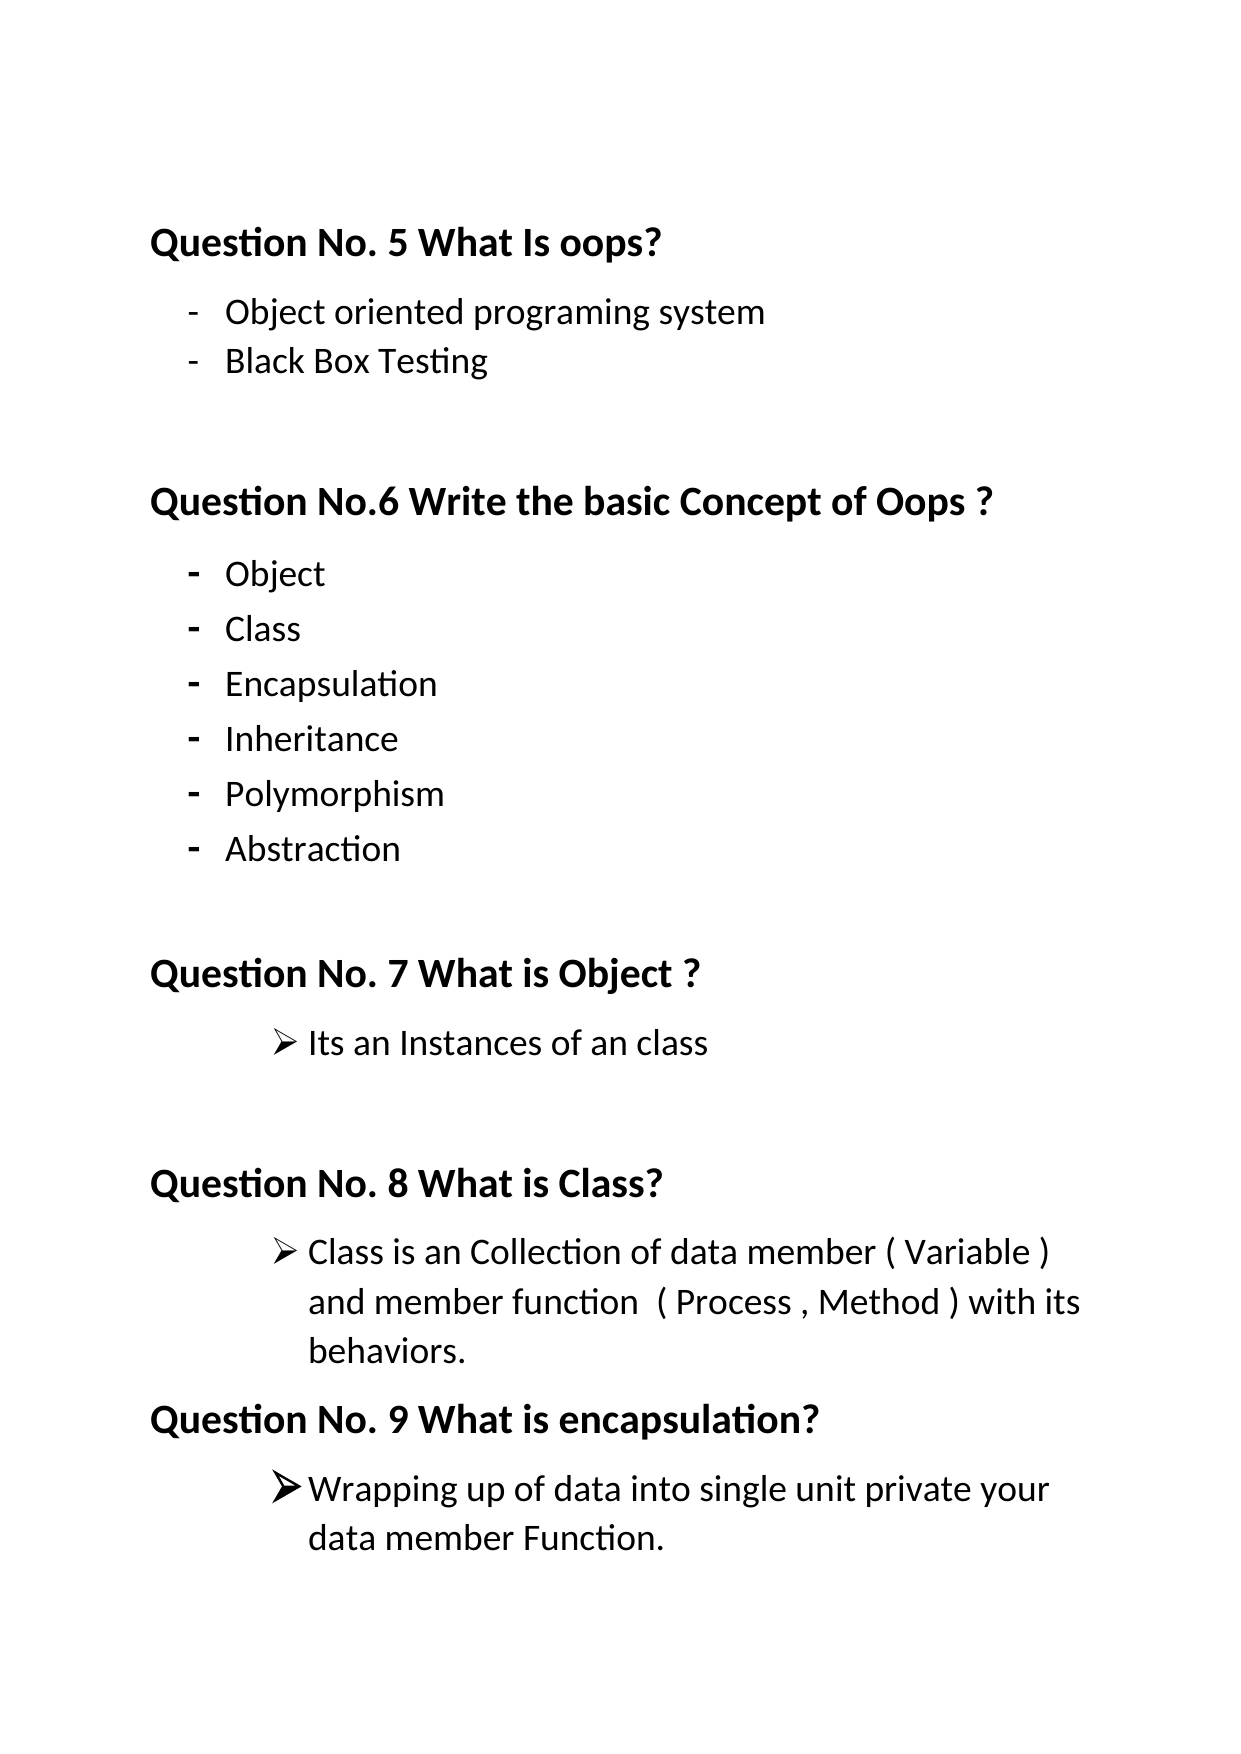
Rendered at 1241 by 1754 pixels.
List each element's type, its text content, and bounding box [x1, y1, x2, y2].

list Polymorphism [187, 766, 1090, 817]
text Question No.6 Write the basic Concept of Oops ? [150, 475, 1090, 526]
list Abstraction [187, 821, 1090, 872]
list Object oriented programing system [187, 288, 1090, 333]
text Question No. 8 What is Class? [150, 1157, 1090, 1207]
list Object [187, 546, 1090, 597]
list Class [187, 601, 1090, 652]
list Class is an Collection of data member ( Variable ) and member function ( Process , Method ) with its behaviors. [270, 1228, 1090, 1373]
list Wrapping up of data into single unit private your data member Function. [270, 1465, 1090, 1560]
list Its an Instances of an class [270, 1019, 1090, 1065]
text Question No. 5 What Is oops? [150, 216, 1090, 267]
text Question No. 7 What is Object ? [150, 947, 1090, 998]
list Black Box Testing [187, 337, 1090, 383]
list Inheritance [187, 711, 1090, 762]
list Encapsulation [187, 656, 1090, 707]
text Question No. 9 What is encapsulation? [150, 1393, 1090, 1444]
